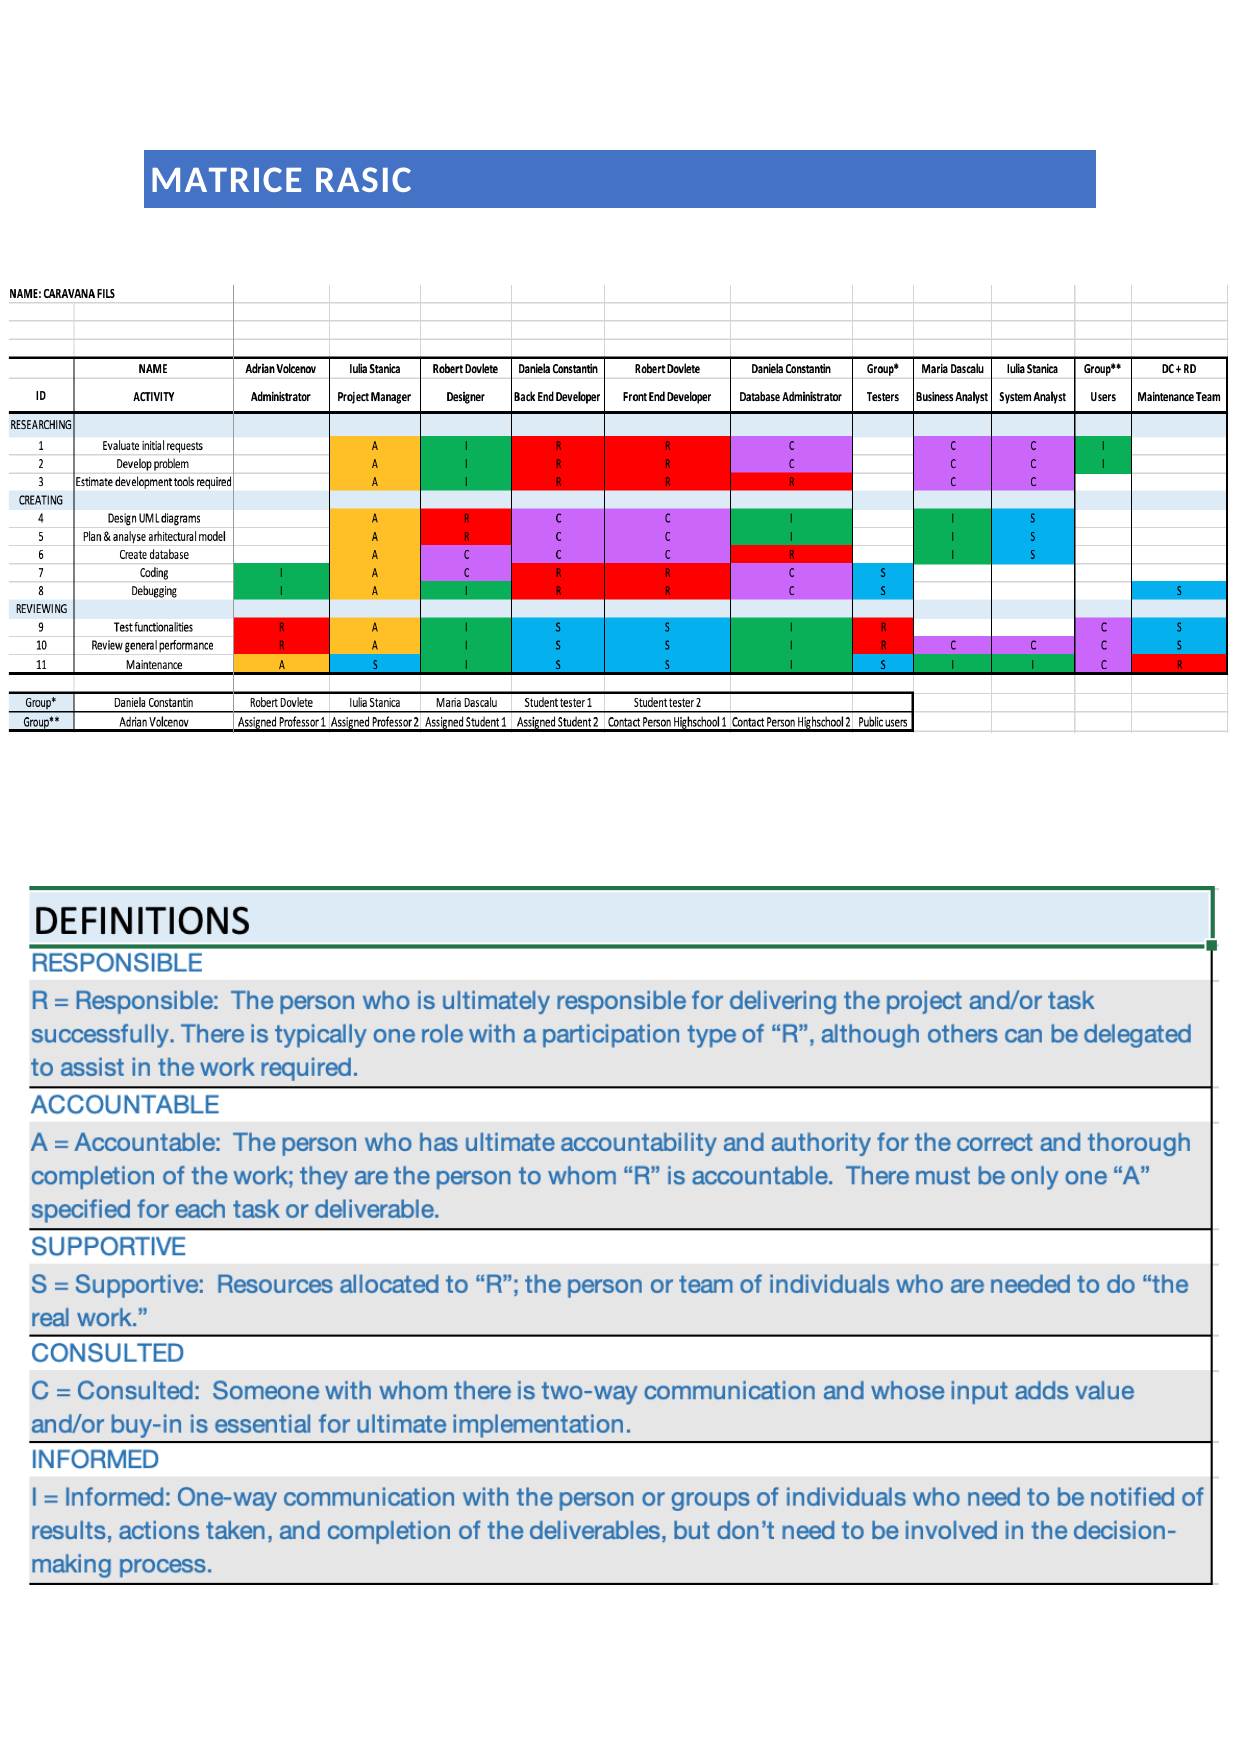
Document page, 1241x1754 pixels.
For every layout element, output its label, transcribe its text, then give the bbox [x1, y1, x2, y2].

picture [8, 285, 1229, 733]
subtitle Matrice RASIC [150, 156, 1090, 202]
picture [29, 886, 1219, 1585]
